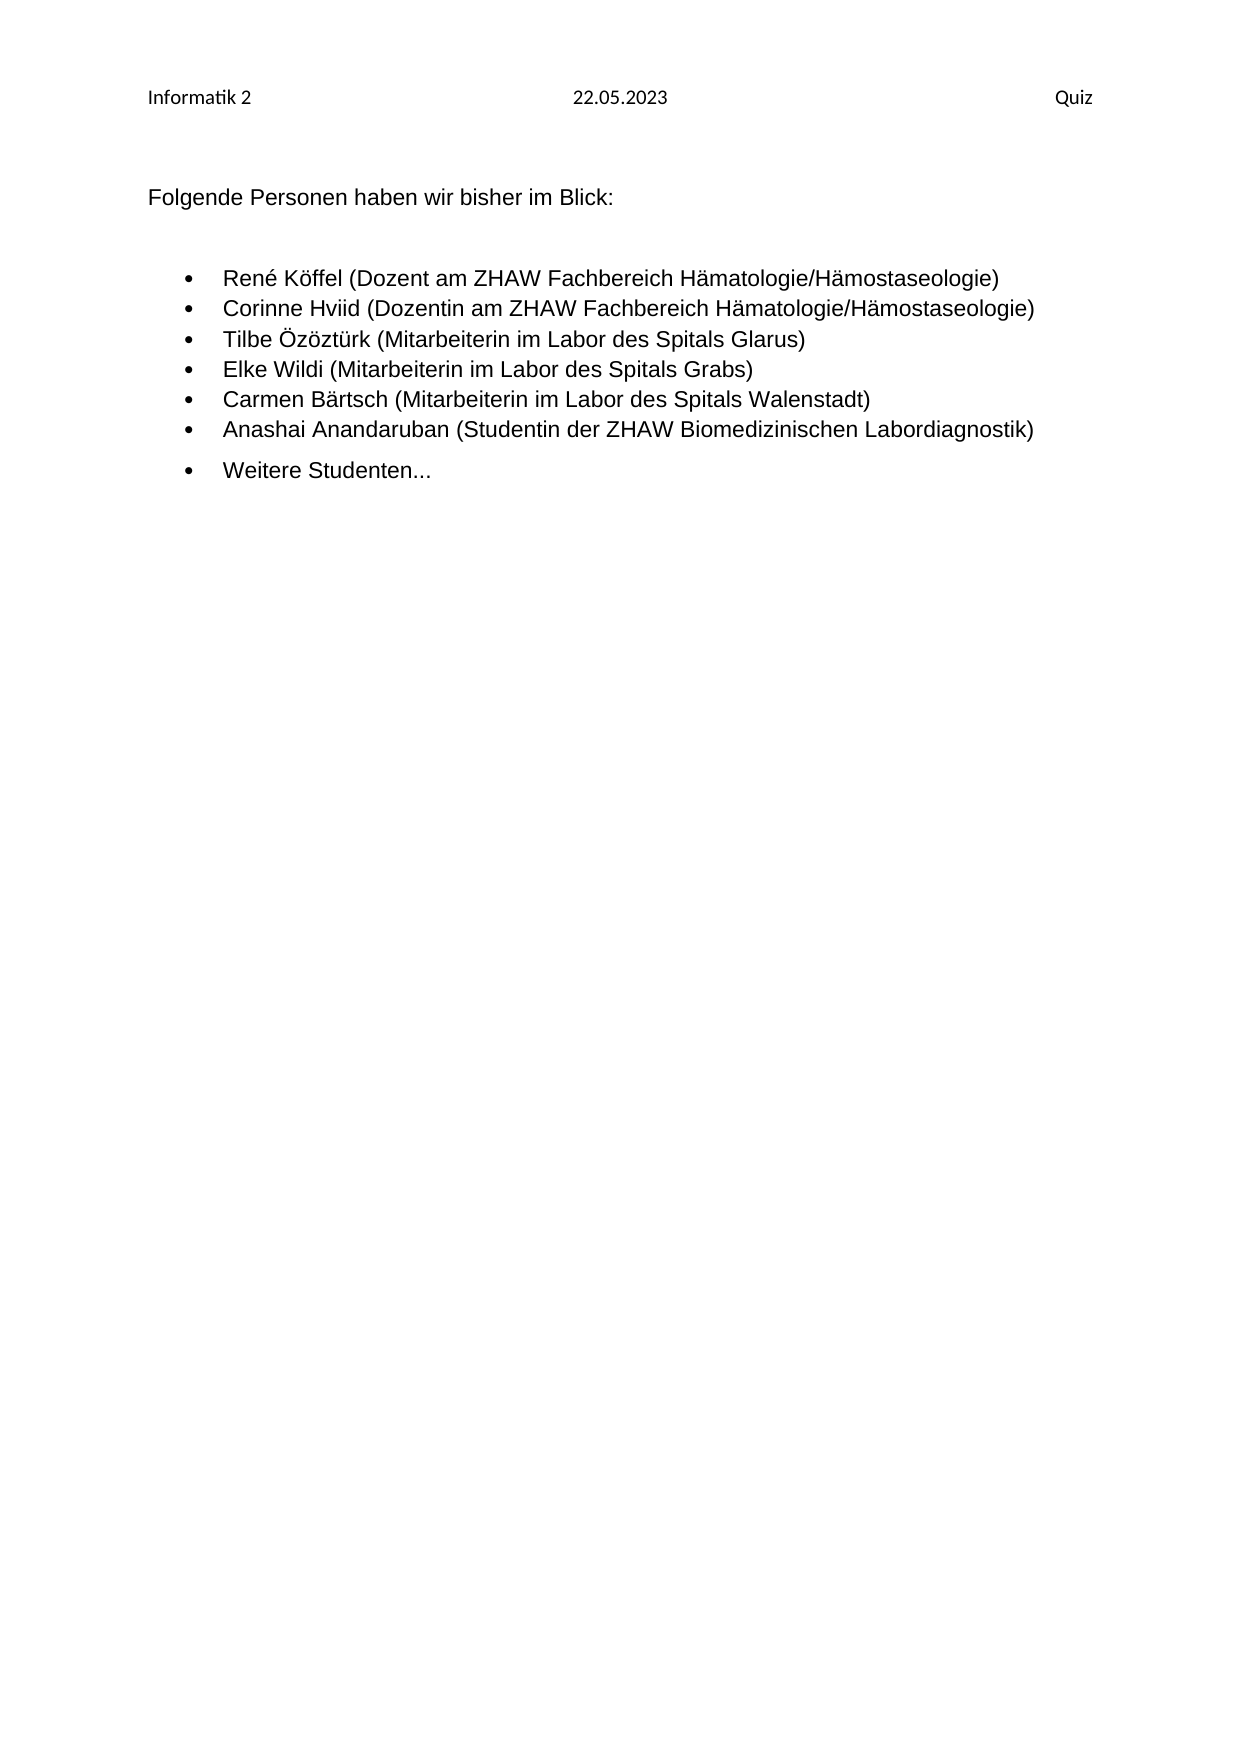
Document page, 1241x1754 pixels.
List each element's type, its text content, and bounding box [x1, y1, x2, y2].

list Corinne Hviid (Dozentin am ZHAW Fachbereich Hämatologie/Hämostaseologie) [185, 295, 1093, 322]
list Tilbe Özöztürk (Mitarbeiterin im Labor des Spitals Glarus) [185, 326, 1093, 352]
list Carmen Bärtsch (Mitarbeiterin im Labor des Spitals Walenstadt) [185, 386, 1093, 412]
list Weitere Studenten... [185, 457, 1093, 483]
list Elke Wildi (Mitarbeiterin im Labor des Spitals Grabs) [185, 356, 1093, 382]
list René Köffel (Dozent am ZHAW Fachbereich Hämatologie/Hämostaseologie) [185, 265, 1093, 292]
list Anashai Anandaruban (Studentin der ZHAW Biomedizinischen Labordiagnostik) [185, 416, 1093, 443]
text Folgende Personen haben wir bisher im Blick: [148, 184, 1093, 210]
